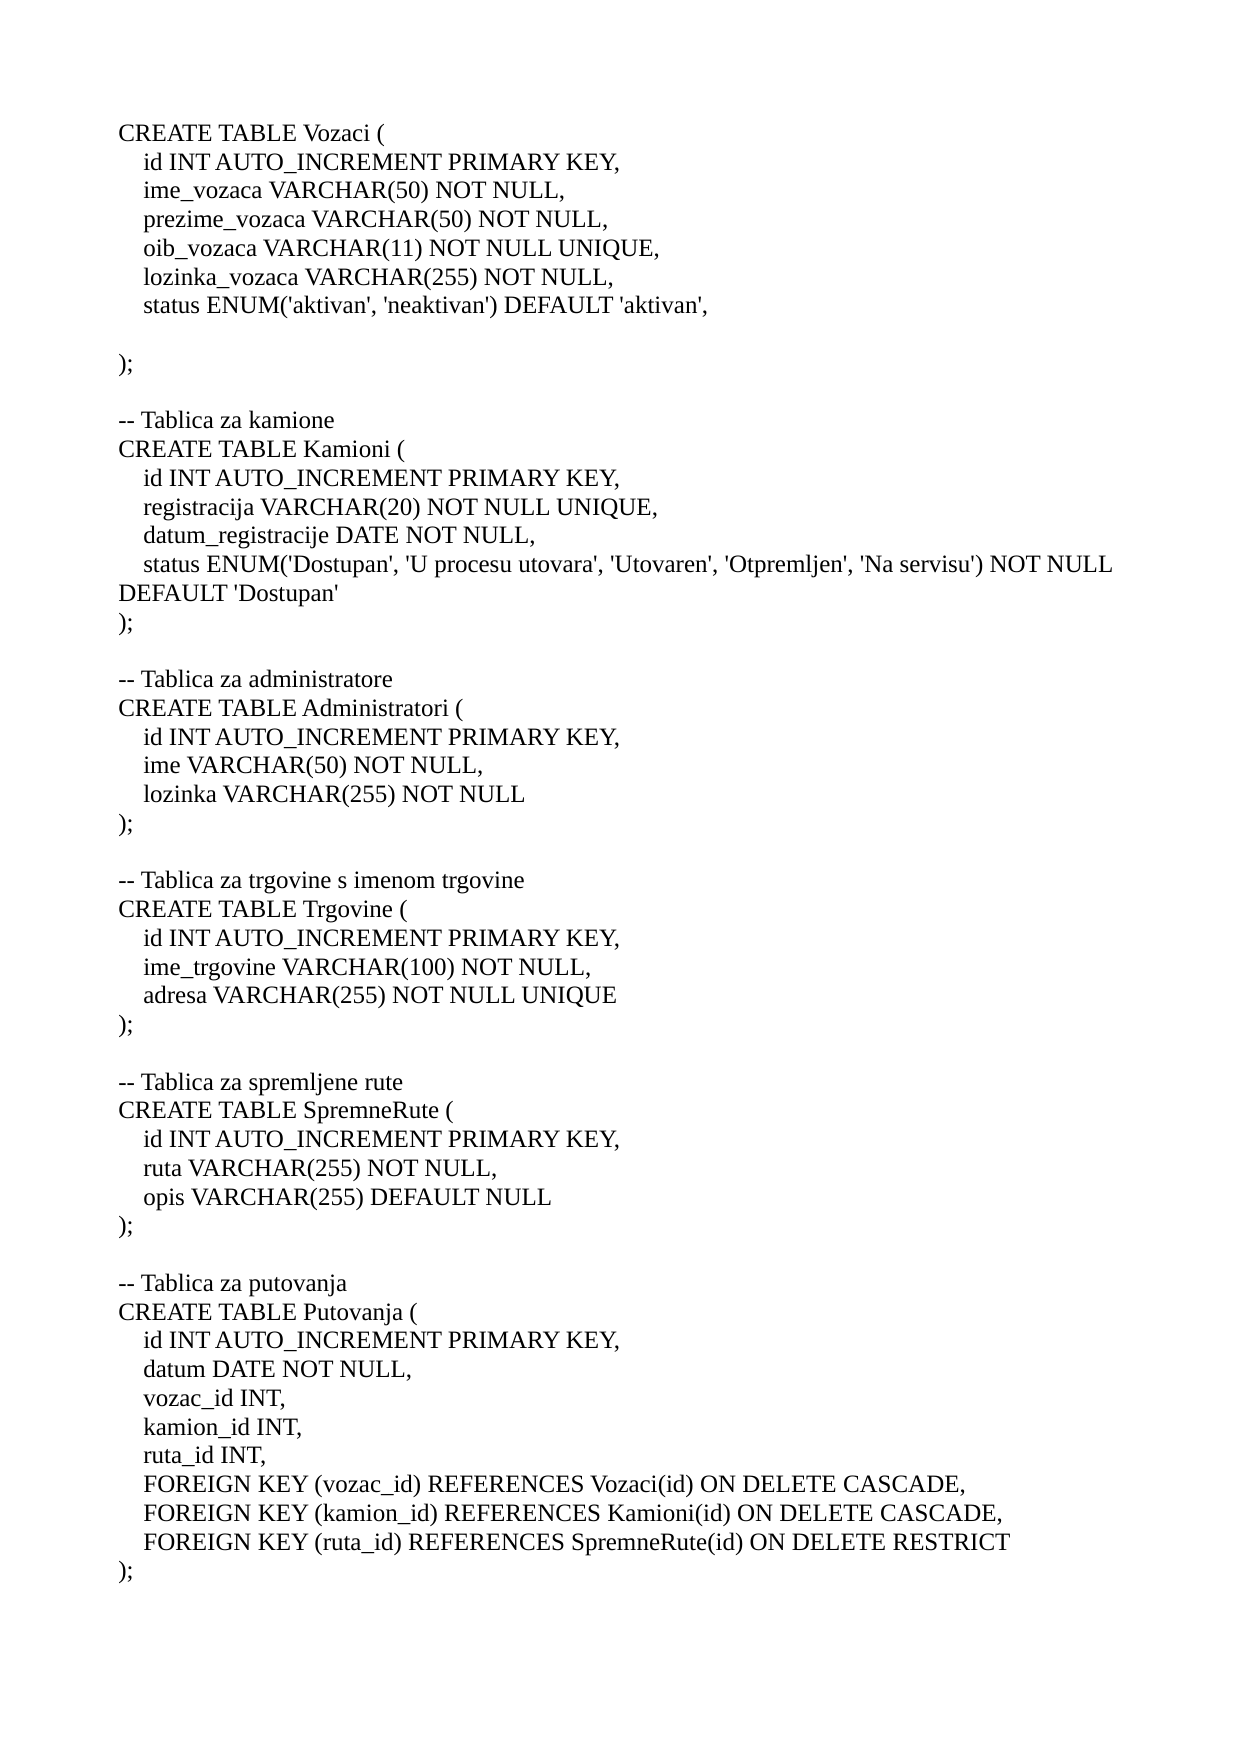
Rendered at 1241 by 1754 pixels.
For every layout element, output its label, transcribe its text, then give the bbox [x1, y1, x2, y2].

text ); [118, 1009, 1122, 1038]
text FOREIGN KEY (kamion_id) REFERENCES Kamioni(id) ON DELETE CASCADE, [118, 1498, 1122, 1527]
text FOREIGN KEY (ruta_id) REFERENCES SpremneRute(id) ON DELETE RESTRICT [118, 1527, 1122, 1556]
text -- Tablica za administratore [118, 664, 1122, 693]
text status ENUM('aktivan', 'neaktivan') DEFAULT 'aktivan', [118, 291, 1122, 319]
text id INT AUTO_INCREMENT PRIMARY KEY, [118, 463, 1122, 492]
text CREATE TABLE Administratori ( [118, 693, 1122, 722]
text ); [118, 1556, 1122, 1584]
text oib_vozaca VARCHAR(11) NOT NULL UNIQUE, [118, 233, 1122, 262]
text lozinka VARCHAR(255) NOT NULL [118, 779, 1122, 808]
text ime_vozaca VARCHAR(50) NOT NULL, [118, 176, 1122, 204]
text ); [118, 348, 1122, 377]
text opis VARCHAR(255) DEFAULT NULL [118, 1182, 1122, 1211]
text id INT AUTO_INCREMENT PRIMARY KEY, [118, 1124, 1122, 1153]
text lozinka_vozaca VARCHAR(255) NOT NULL, [118, 262, 1122, 291]
text datum DATE NOT NULL, [118, 1354, 1122, 1383]
text -- Tablica za spremljene rute [118, 1067, 1122, 1096]
text CREATE TABLE Trgovine ( [118, 894, 1122, 923]
text ); [118, 808, 1122, 837]
text CREATE TABLE SpremneRute ( [118, 1096, 1122, 1124]
text -- Tablica za putovanja [118, 1268, 1122, 1297]
text vozac_id INT, [118, 1383, 1122, 1412]
text ime_trgovine VARCHAR(100) NOT NULL, [118, 952, 1122, 981]
text -- Tablica za trgovine s imenom trgovine [118, 866, 1122, 894]
text CREATE TABLE Vozaci ( [118, 118, 1122, 147]
text FOREIGN KEY (vozac_id) REFERENCES Vozaci(id) ON DELETE CASCADE, [118, 1469, 1122, 1498]
text id INT AUTO_INCREMENT PRIMARY KEY, [118, 722, 1122, 751]
text kamion_id INT, [118, 1412, 1122, 1441]
text ruta_id INT, [118, 1441, 1122, 1469]
text adresa VARCHAR(255) NOT NULL UNIQUE [118, 981, 1122, 1009]
text CREATE TABLE Kamioni ( [118, 434, 1122, 463]
text ruta VARCHAR(255) NOT NULL, [118, 1153, 1122, 1182]
text datum_registracije DATE NOT NULL, [118, 521, 1122, 549]
text status ENUM('Dostupan', 'U procesu utovara', 'Utovaren', 'Otpremljen', 'Na servisu') NOT NULL DEFAULT 'Dostupan' [118, 549, 1122, 607]
text ); [118, 1211, 1122, 1239]
text CREATE TABLE Putovanja ( [118, 1297, 1122, 1326]
text id INT AUTO_INCREMENT PRIMARY KEY, [118, 147, 1122, 176]
text -- Tablica za kamione [118, 406, 1122, 434]
text prezime_vozaca VARCHAR(50) NOT NULL, [118, 204, 1122, 233]
text id INT AUTO_INCREMENT PRIMARY KEY, [118, 1326, 1122, 1354]
text id INT AUTO_INCREMENT PRIMARY KEY, [118, 923, 1122, 952]
text ime VARCHAR(50) NOT NULL, [118, 751, 1122, 779]
text ); [118, 607, 1122, 636]
text registracija VARCHAR(20) NOT NULL UNIQUE, [118, 492, 1122, 521]
